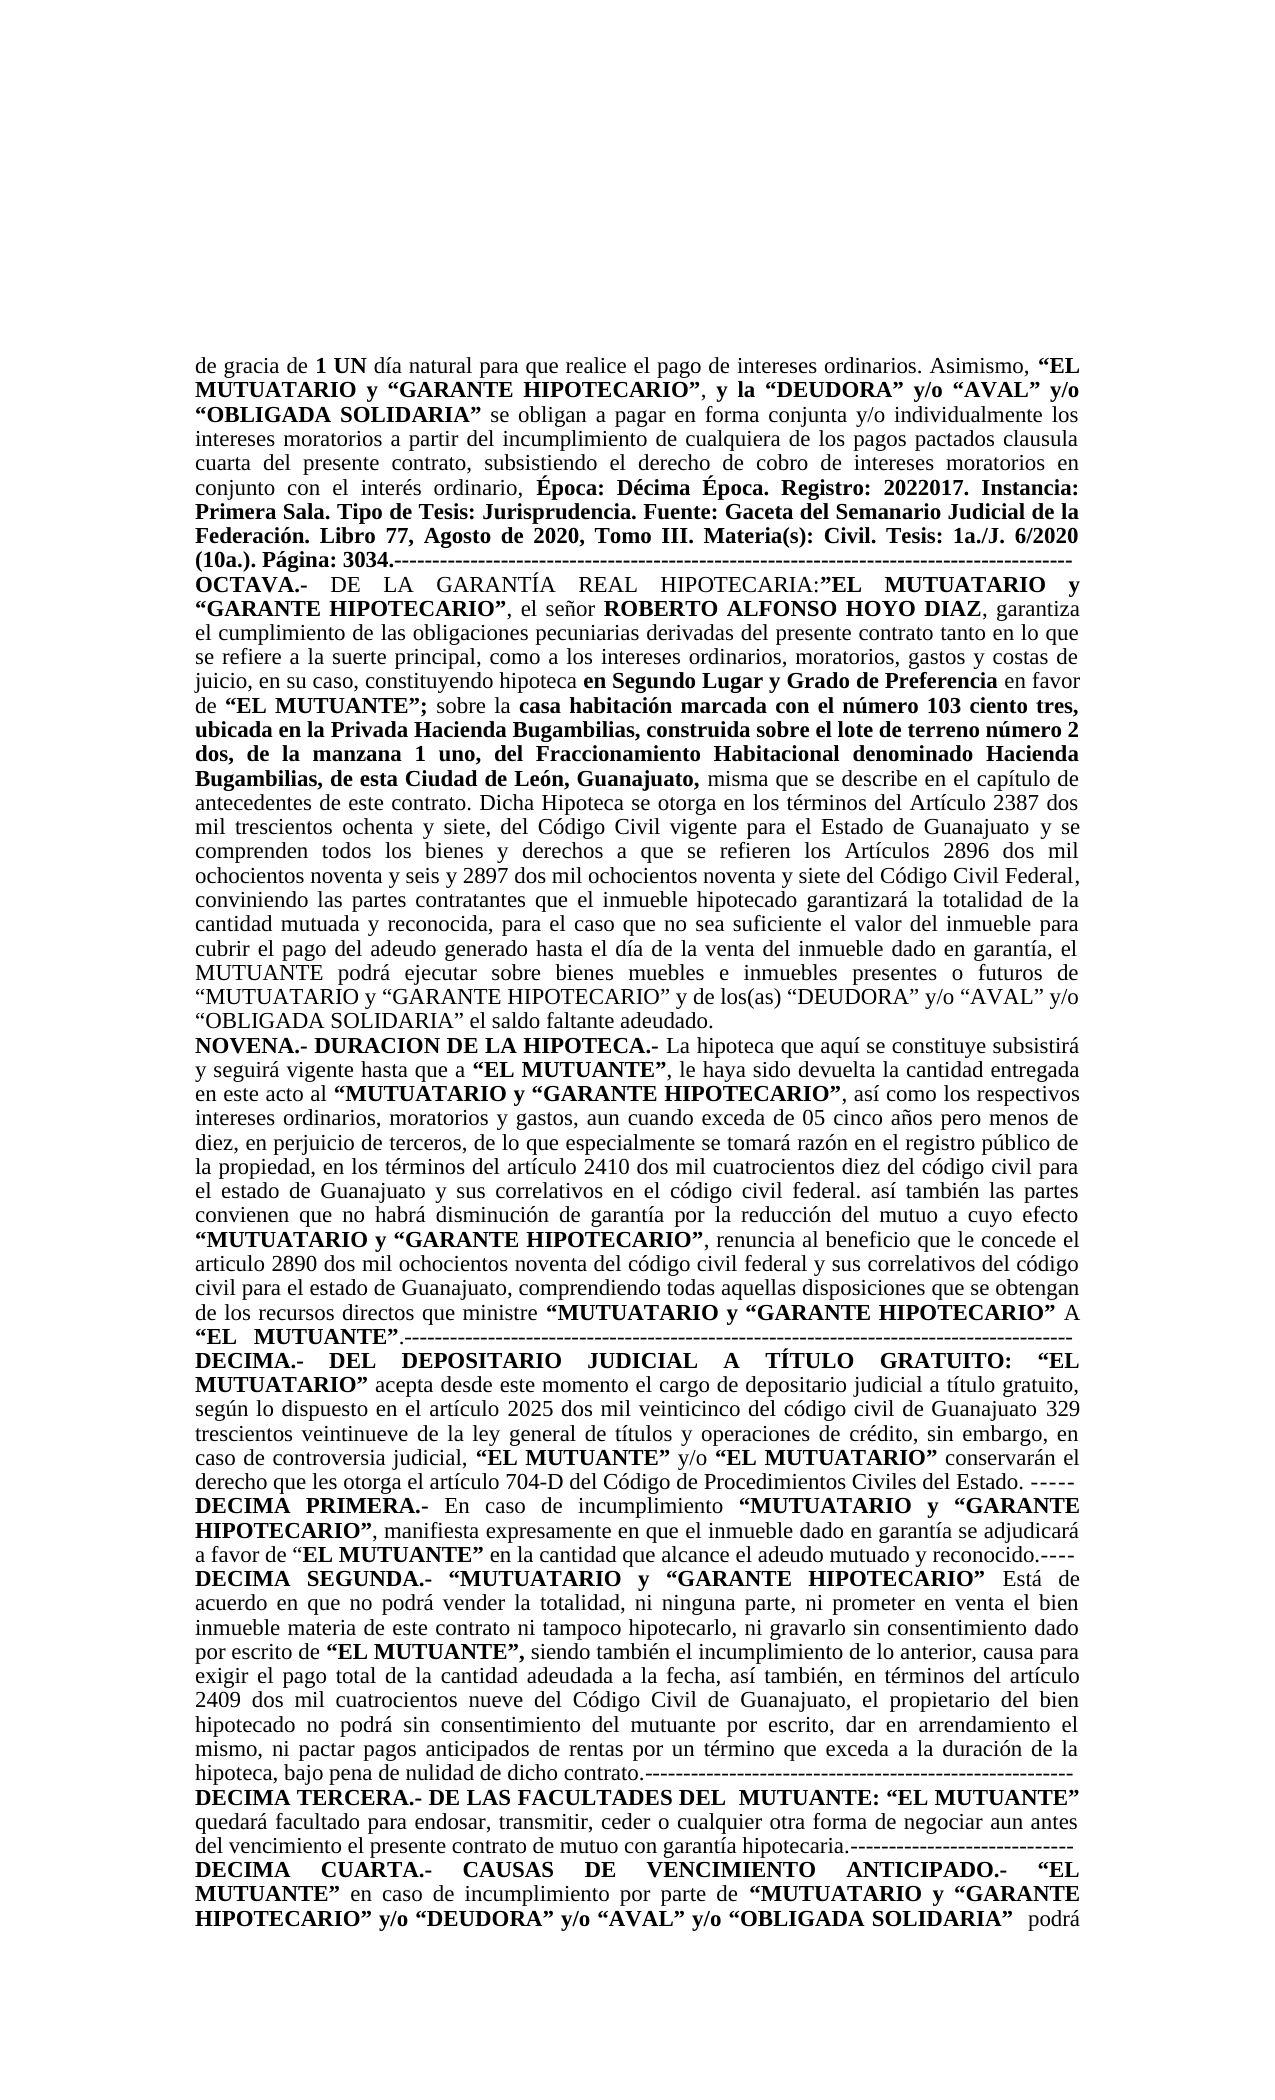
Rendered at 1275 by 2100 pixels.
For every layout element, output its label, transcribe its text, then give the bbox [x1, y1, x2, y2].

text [195, 354, 1080, 573]
text DECIMA PRIMERA.- En caso de incumplimiento “MUTUATARIO y “GARANTE HIPOTECARIO”, manifiesta expresamente en que el inmueble dado en garantía se adjudicará a favor de “EL MUTUANTE” en la cantidad que alcance el adeudo mutuado y reconocido. [195, 1495, 1080, 1567]
text DECIMA.- DEL DEPOSITARIO JUDICIAL A TÍTULO GRATUITO: “EL MUTUATARIO” acepta desde este momento el cargo de depositario judicial a título gratuito, según lo dispuesto en el artículo 2025 dos mil veinticinco del código civil de Guanajuato 329 trescientos veintinueve de la ley general de títulos y operaciones de crédito, sin embargo, en caso de controversia judicial, “EL MUTUANTE” y/o “EL MUTUATARIO” conservarán el derecho que les otorga el artículo 704-D del Código de Procedimientos Civiles del Estado. [195, 1349, 1080, 1495]
text OCTAVA.- DE LA GARANTÍA REAL HIPOTECARIA:”EL MUTUATARIO y “GARANTE HIPOTECARIO”, el señor ROBERTO ALFONSO HOYO DIAZ, garantiza el cumplimiento de las obligaciones pecuniarias derivadas del presente contrato tanto en lo que se refiere a la suerte principal, como a los intereses ordinarios, moratorios, gastos y costas de juicio, en su caso, constituyendo hipoteca en Segundo Lugar y Grado de Preferencia en favor de “EL MUTUANTE”; sobre la casa habitación marcada con el número 103 ciento tres, ubicada en la Privada Hacienda Bugambilias, construida sobre el lote de terreno número 2 dos, de la manzana 1 uno, del Fraccionamiento Habitacional denominado Hacienda Bugambilias, de esta Ciudad de León, Guanajuato, misma que se describe en el capítulo de antecedentes de este contrato. Dicha Hipoteca se otorga en los términos del Artículo 2387 dos mil trescientos ochenta y siete, del Código Civil vigente para el Estado de Guanajuato y se comprenden todos los bienes y derechos a que se refieren los Artículos 2896 dos mil ochocientos noventa y seis y 2897 dos mil ochocientos noventa y siete del Código Civil Federal, conviniendo las partes contratantes que el inmueble hipotecado garantizará la totalidad de la cantidad mutuada y reconocida, para el caso que no sea suficiente el valor del inmueble para cubrir el pago del adeudo generado hasta el día de la venta del inmueble dado en garantía, el MUTUANTE podrá ejecutar sobre bienes muebles e inmuebles presentes o futuros de “MUTUATARIO y “GARANTE HIPOTECARIO” y de los(as) “DEUDORA” y/o “AVAL” y/o “OBLIGADA SOLIDARIA” el saldo faltante adeudado. [195, 573, 1080, 1034]
text NOVENA.- DURACION DE LA HIPOTECA.- La hipoteca que aquí se constituye subsistirá y seguirá vigente hasta que a “EL MUTUANTE”, le haya sido devuelta la cantidad entregada en este acto al “MUTUATARIO y “GARANTE HIPOTECARIO”, así como los respectivos intereses ordinarios, moratorios y gastos, aun cuando exceda de 05 cinco años pero menos de diez, en perjuicio de terceros, de lo que especialmente se tomará razón en el registro público de la propiedad, en los términos del artículo 2410 dos mil cuatrocientos diez del código civil para el estado de Guanajuato y sus correlativos en el código civil federal. así también las partes convienen que no habrá disminución de garantía por la reducción del mutuo a cuyo efecto “MUTUATARIO y “GARANTE HIPOTECARIO”, renuncia al beneficio que le concede el articulo 2890 dos mil ochocientos noventa del código civil federal y sus correlativos del código civil para el estado de Guanajuato, comprendiendo todas aquellas disposiciones que se obtengan de los recursos directos que ministre “MUTUATARIO y “GARANTE HIPOTECARIO” A “ELYMUTUANTE”. [195, 1034, 1080, 1349]
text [195, 1858, 1080, 1931]
text DECIMA TERCERA.- DE LAS FACULTADES DEL MUTUANTE: “EL MUTUANTE” quedará facultado para endosar, transmitir, ceder o cualquier otra forma de negociar aun antes del vencimiento el presente contrato de mutuo con garantía hipotecaria. [195, 1786, 1080, 1858]
text DECIMA SEGUNDA.- “MUTUATARIO y “GARANTE HIPOTECARIO” Está de acuerdo en que no podrá vender la totalidad, ni ninguna parte, ni prometer en venta el bien inmueble materia de este contrato ni tampoco hipotecarlo, ni gravarlo sin consentimiento dado por escrito de “EL MUTUANTE”, siendo también el incumplimiento de lo anterior, causa para exigir el pago total de la cantidad adeudada a la fecha, así también, en términos del artículo 2409 dos mil cuatrocientos nueve del Código Civil de Guanajuato, el propietario del bien hipotecado no podrá sin consentimiento del mutuante por escrito, dar en arrendamiento el mismo, ni pactar pagos anticipados de rentas por un término que exceda a la duración de la hipoteca, bajo pena de nulidad de dicho contrato. [195, 1567, 1080, 1786]
